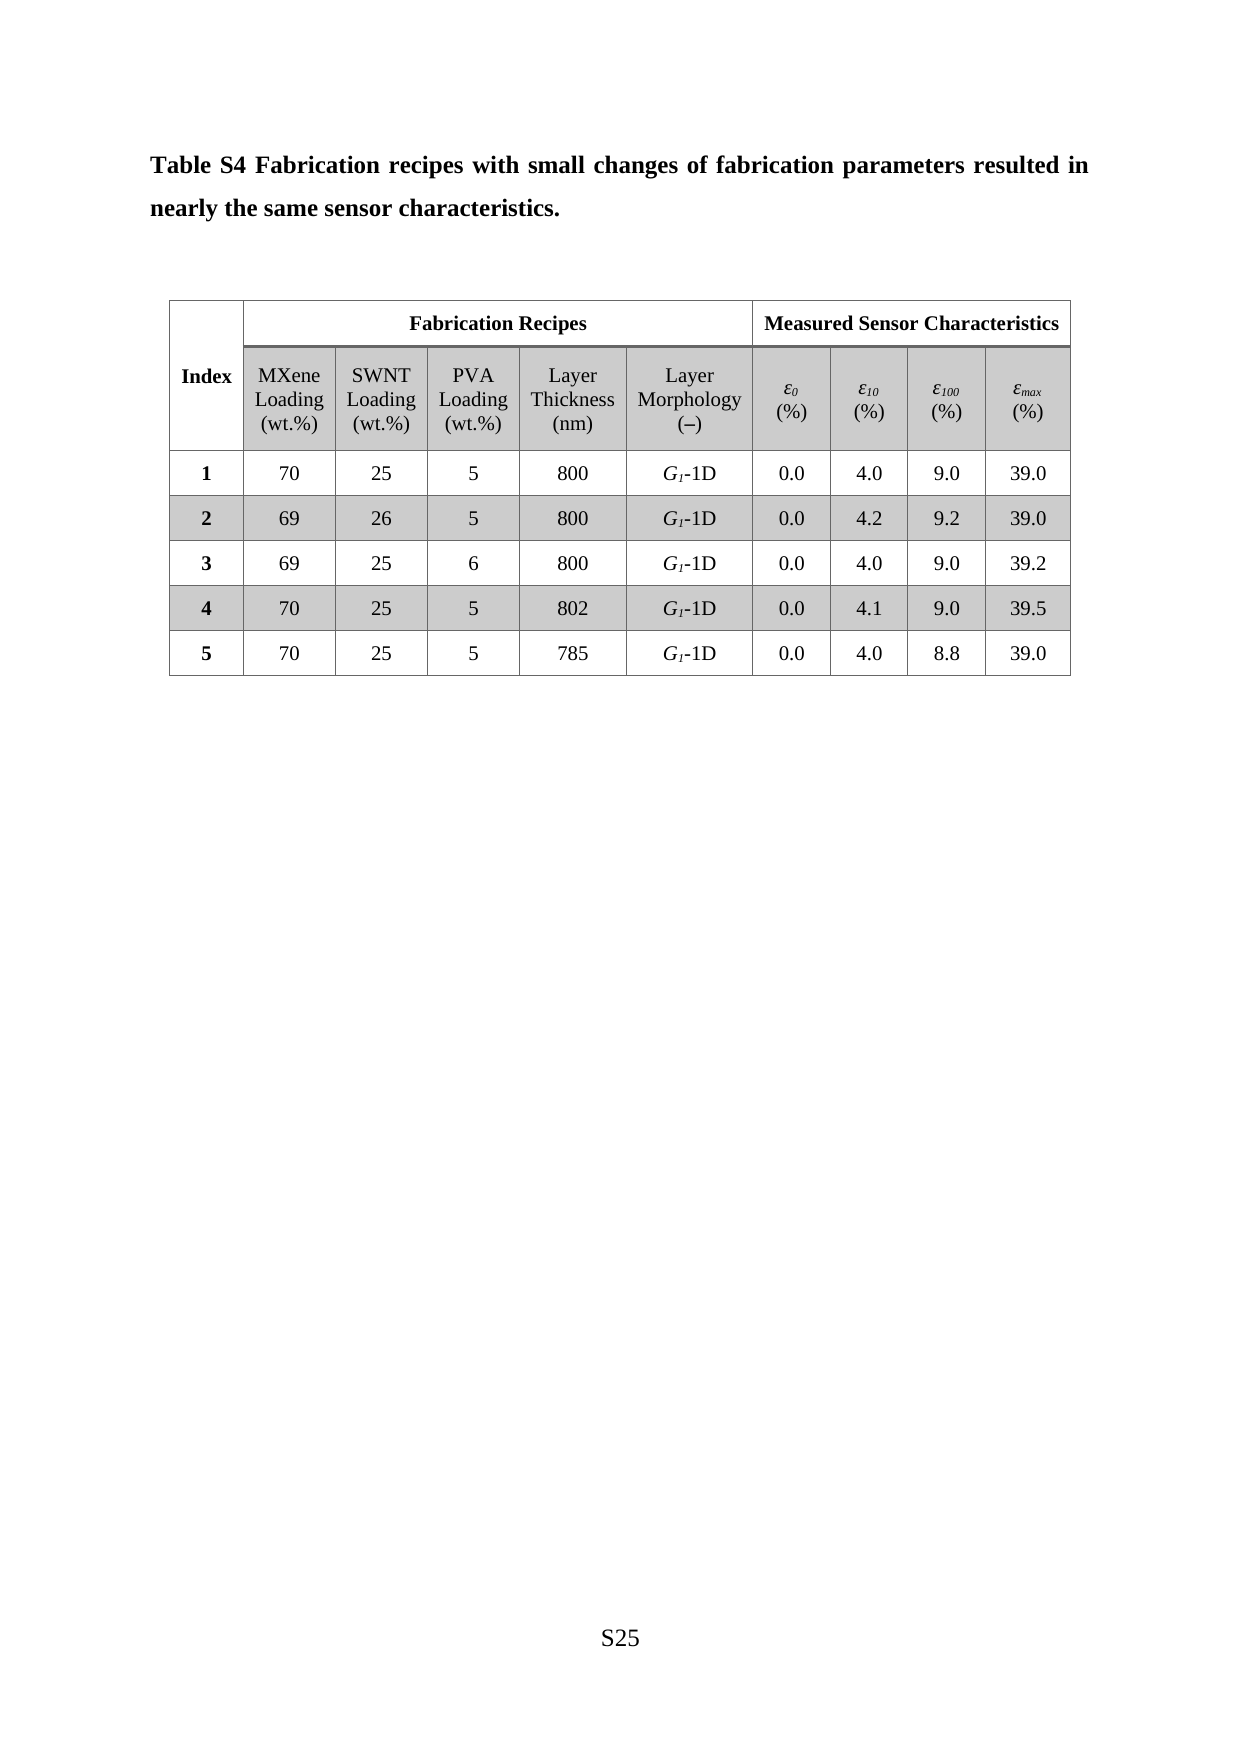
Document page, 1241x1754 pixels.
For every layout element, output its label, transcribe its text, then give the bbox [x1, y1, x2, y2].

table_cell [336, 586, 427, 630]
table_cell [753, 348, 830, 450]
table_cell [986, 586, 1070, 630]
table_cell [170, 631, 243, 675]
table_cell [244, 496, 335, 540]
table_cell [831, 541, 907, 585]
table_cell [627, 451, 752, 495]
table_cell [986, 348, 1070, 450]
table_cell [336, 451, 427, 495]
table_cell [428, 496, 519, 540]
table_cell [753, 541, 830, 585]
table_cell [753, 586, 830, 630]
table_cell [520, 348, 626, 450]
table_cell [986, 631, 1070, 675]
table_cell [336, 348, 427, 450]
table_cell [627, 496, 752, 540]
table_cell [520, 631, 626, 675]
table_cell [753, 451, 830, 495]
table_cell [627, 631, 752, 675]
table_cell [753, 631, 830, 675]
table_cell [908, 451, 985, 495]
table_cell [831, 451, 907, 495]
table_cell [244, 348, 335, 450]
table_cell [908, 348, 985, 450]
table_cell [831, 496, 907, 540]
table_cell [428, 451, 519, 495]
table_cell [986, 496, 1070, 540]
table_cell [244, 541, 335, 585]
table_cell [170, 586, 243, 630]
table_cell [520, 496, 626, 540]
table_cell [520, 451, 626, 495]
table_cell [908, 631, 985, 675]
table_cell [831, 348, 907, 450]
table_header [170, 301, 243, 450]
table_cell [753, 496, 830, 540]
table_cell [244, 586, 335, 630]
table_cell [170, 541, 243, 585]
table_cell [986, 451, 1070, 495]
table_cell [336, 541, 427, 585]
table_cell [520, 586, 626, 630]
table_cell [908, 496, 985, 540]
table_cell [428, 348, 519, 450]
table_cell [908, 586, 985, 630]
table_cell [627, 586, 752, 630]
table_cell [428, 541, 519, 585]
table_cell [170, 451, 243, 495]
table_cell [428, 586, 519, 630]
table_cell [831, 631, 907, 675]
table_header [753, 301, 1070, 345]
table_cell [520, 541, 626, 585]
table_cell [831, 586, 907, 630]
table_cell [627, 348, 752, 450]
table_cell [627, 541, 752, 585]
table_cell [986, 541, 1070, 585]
text Table S4 Fabrication recipes with small changes of fabrication parameters resulted in nearly the same sensor characteristics. [150, 150, 1090, 222]
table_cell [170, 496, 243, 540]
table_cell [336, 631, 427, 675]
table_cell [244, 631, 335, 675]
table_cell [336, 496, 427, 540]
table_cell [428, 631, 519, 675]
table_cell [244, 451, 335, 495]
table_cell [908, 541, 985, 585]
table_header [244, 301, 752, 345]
